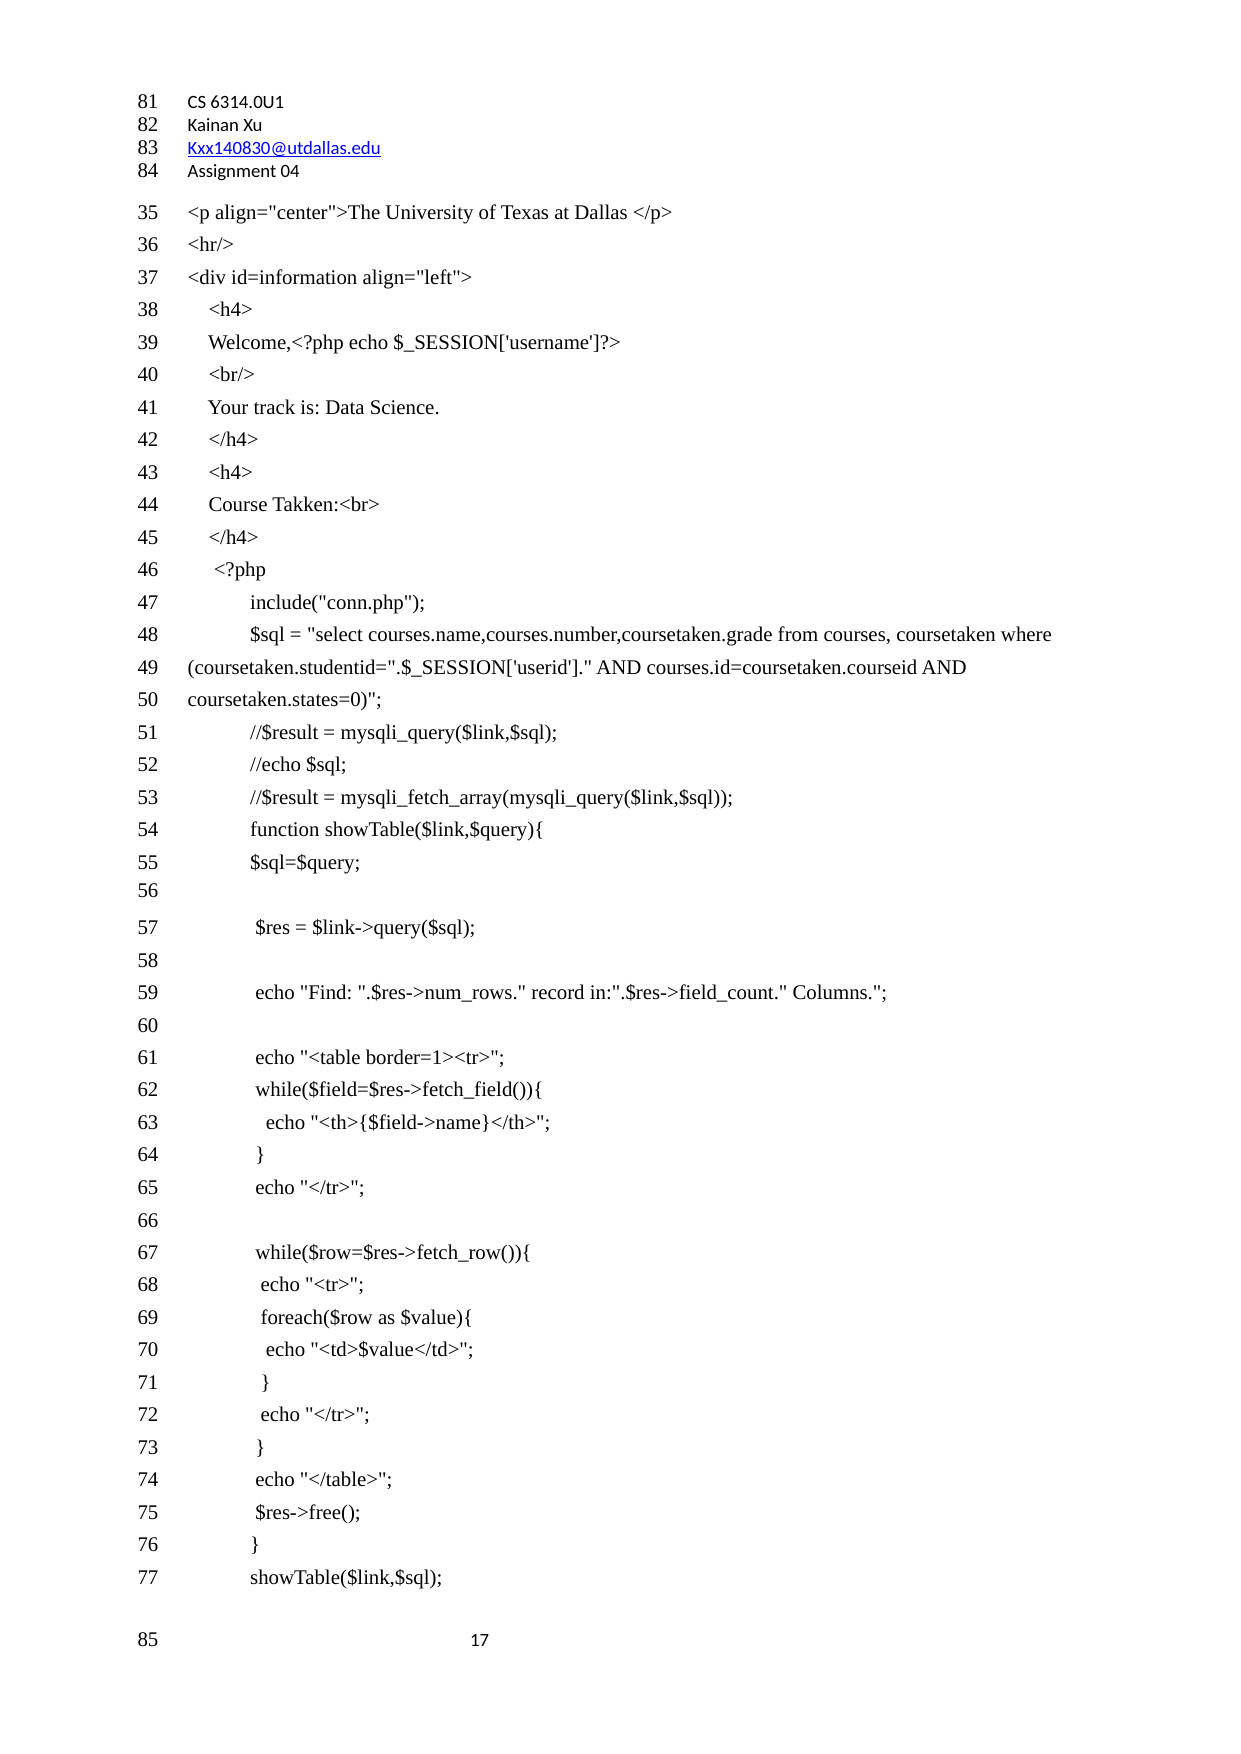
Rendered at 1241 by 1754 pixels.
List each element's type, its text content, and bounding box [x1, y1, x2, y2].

text //$result = mysqli_fetch_array(mysqli_query($link,$sql)); [187, 780, 1053, 813]
text //$result = mysqli_query($link,$sql); [187, 715, 1053, 748]
text <p align="center">The University of Texas at Dallas </p> [187, 195, 1053, 228]
text <h4> [187, 293, 1053, 325]
text <br/> [187, 358, 1053, 390]
text while($field=$res->fetch_field()){ [187, 1073, 1053, 1105]
text </h4> [187, 423, 1053, 455]
text echo "</tr>"; [187, 1398, 1053, 1430]
text Welcome,<?php echo $_SESSION['username']?> [187, 325, 1053, 358]
text echo "<th>{$field->name}</th>"; [187, 1105, 1053, 1138]
text } [187, 1430, 1053, 1463]
text } [187, 1138, 1053, 1170]
text echo "<td>$value</td>"; [187, 1333, 1053, 1365]
text <h4> [187, 455, 1053, 488]
text echo "<table border=1><tr>"; [187, 1040, 1053, 1073]
text $res = $link->query($sql); [187, 910, 1053, 943]
text include("conn.php"); [187, 585, 1053, 618]
text foreach($row as $value){ [187, 1300, 1053, 1333]
text $res->free(); [187, 1495, 1053, 1528]
text echo "Find: ".$res->num_rows." record in:".$res->field_count." Columns."; [187, 975, 1053, 1008]
text showTable($link,$sql); [187, 1560, 1053, 1593]
text echo "</table>"; [187, 1463, 1053, 1495]
text function showTable($link,$query){ [187, 813, 1053, 845]
text } [187, 1365, 1053, 1398]
text <?php [187, 553, 1053, 585]
text $sql=$query; [187, 845, 1053, 878]
text Your track is: Data Science. [187, 390, 1053, 423]
text Course Takken:<br> [187, 488, 1053, 520]
text $sql = "select courses.name,courses.number,coursetaken.grade from courses, coursetaken where (coursetaken.studentid=".$_SESSION['userid']." AND courses.id=coursetaken.courseid AND coursetaken.states=0)"; [187, 618, 1053, 715]
text echo "<tr>"; [187, 1268, 1053, 1300]
text </h4> [187, 520, 1053, 553]
text <hr/> [187, 228, 1053, 260]
text echo "</tr>"; [187, 1170, 1053, 1203]
text } [187, 1528, 1053, 1560]
text <div id=information align="left"> [187, 260, 1053, 293]
text while($row=$res->fetch_row()){ [187, 1235, 1053, 1268]
text //echo $sql; [187, 748, 1053, 780]
